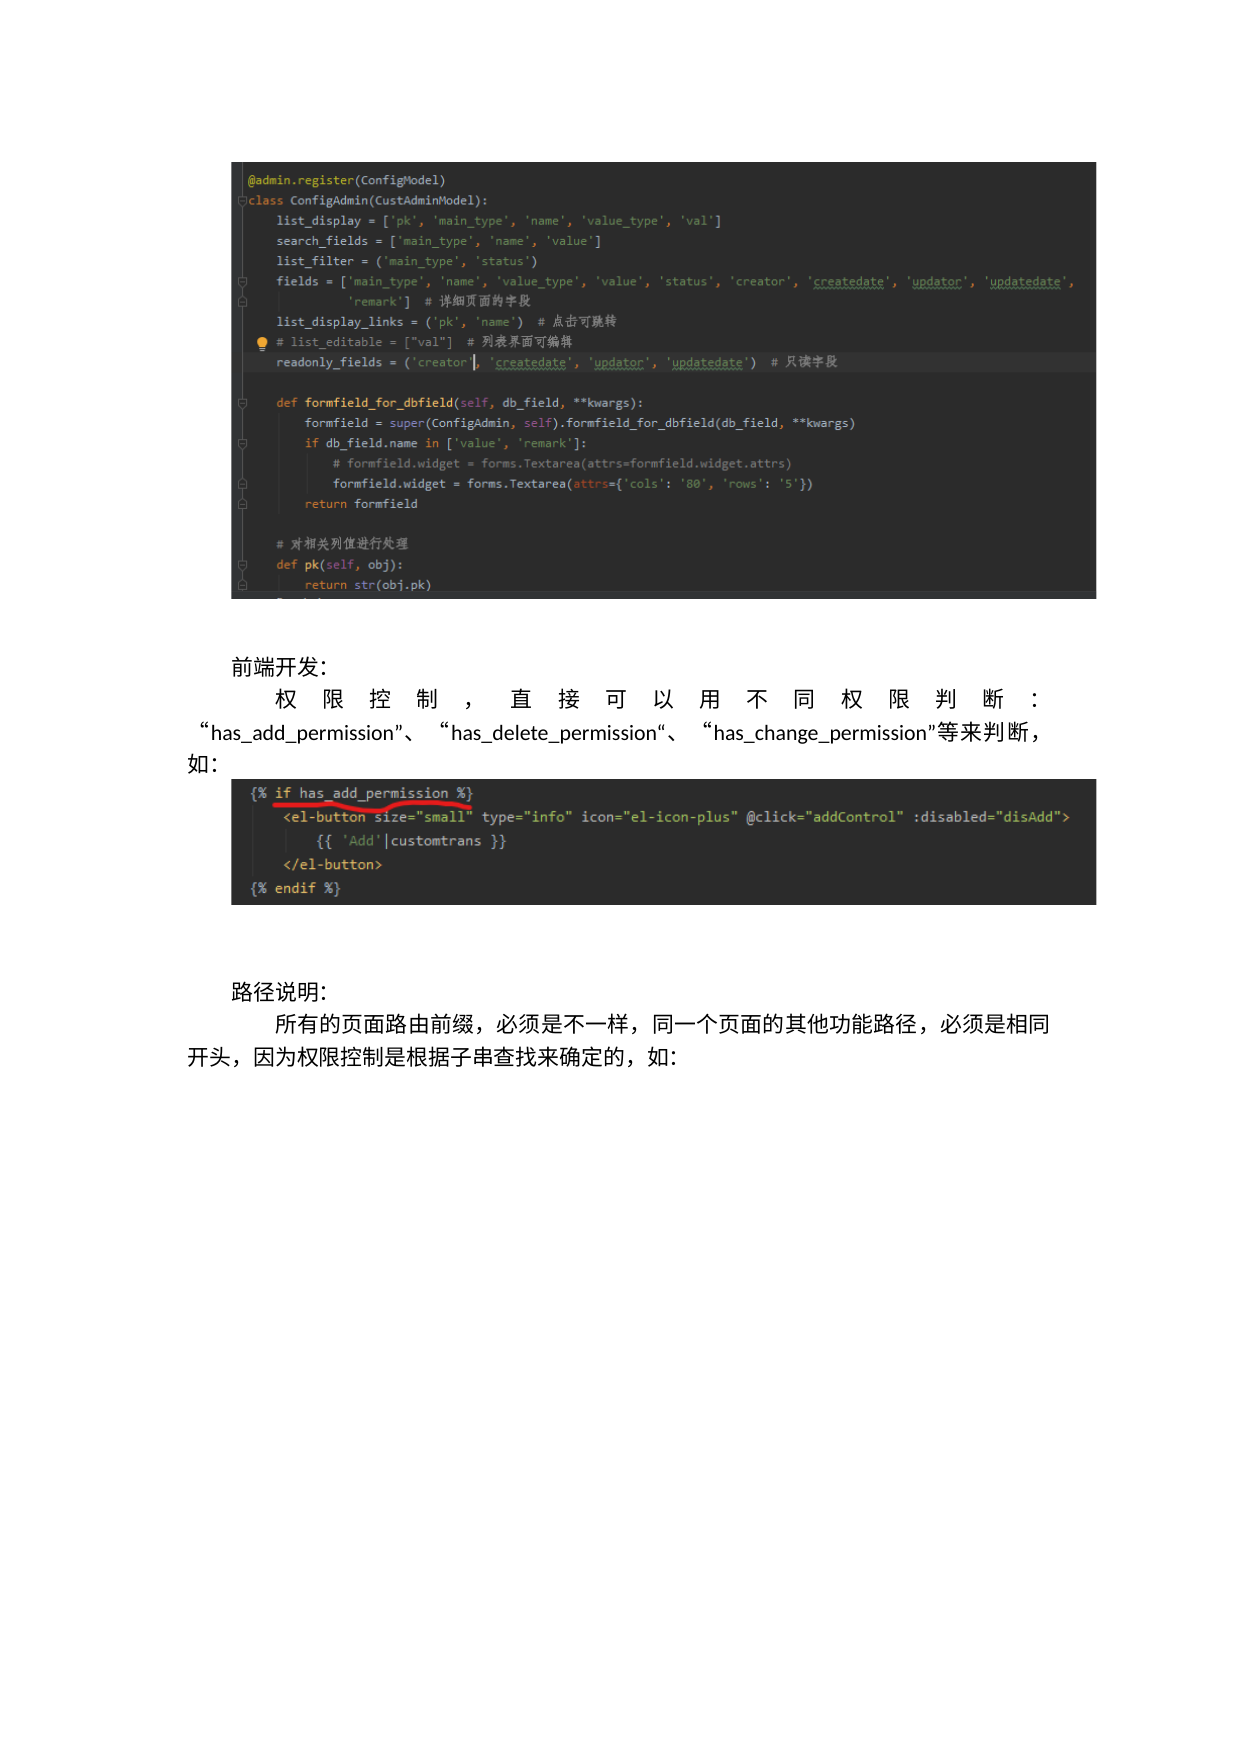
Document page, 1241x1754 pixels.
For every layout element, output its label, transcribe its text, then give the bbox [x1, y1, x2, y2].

picture [231, 779, 1097, 905]
list 前端开发： [187, 649, 1053, 682]
text 所有的页面路由前缀，必须是不一样，同一个页面的其他功能路径，必须是相同开头，因为权限控制是根据子串查找来确定的，如： [187, 1007, 1053, 1072]
list 权限控制，直接可以用不同权限判断：“has_add_permission”、“has_delete_permission“、“has_change_permission”等来判断，如： [187, 682, 1053, 779]
picture [231, 162, 1097, 599]
text 路径说明： [187, 974, 1053, 1007]
